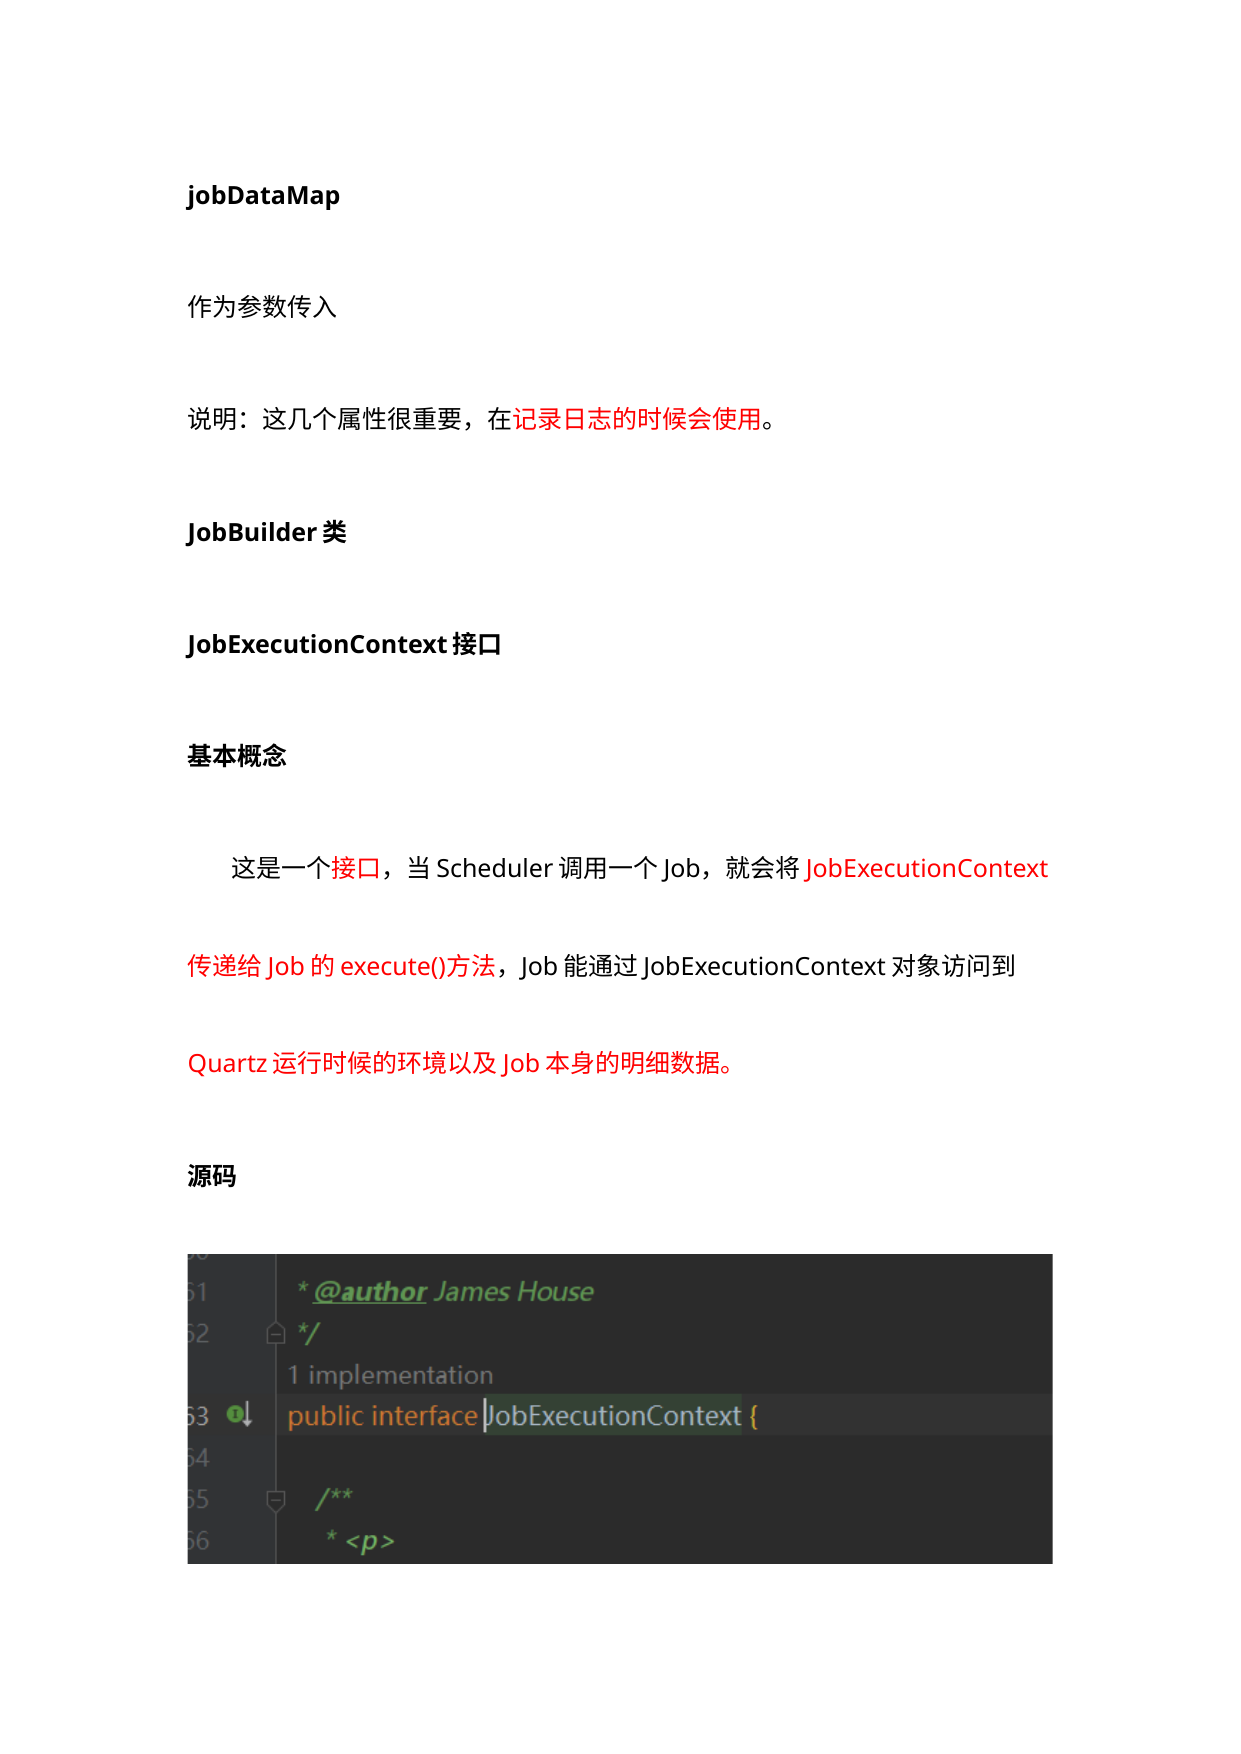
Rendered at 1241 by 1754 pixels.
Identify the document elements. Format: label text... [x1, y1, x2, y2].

text 作为参数传入 [187, 273, 1053, 338]
subtitle 基本概念 [187, 722, 1053, 787]
picture [187, 1254, 1053, 1564]
text 这是一个接口，当Scheduler调用一个Job，就会将JobExecutionContext传递给Job的execute()方法，Job能通过JobExecutionContext对象访问到Quartz运行时候的环境以及Job本身的明细数据。 [187, 834, 1053, 1094]
subtitle jobDataMap [187, 162, 1053, 227]
subtitle 源码 [187, 1142, 1053, 1207]
text 说明：这几个属性很重要，在记录日志的时候会使用。 [187, 385, 1053, 450]
subtitle JobExecutionContext接口 [187, 610, 1053, 675]
subtitle JobBuilder类 [187, 498, 1053, 563]
